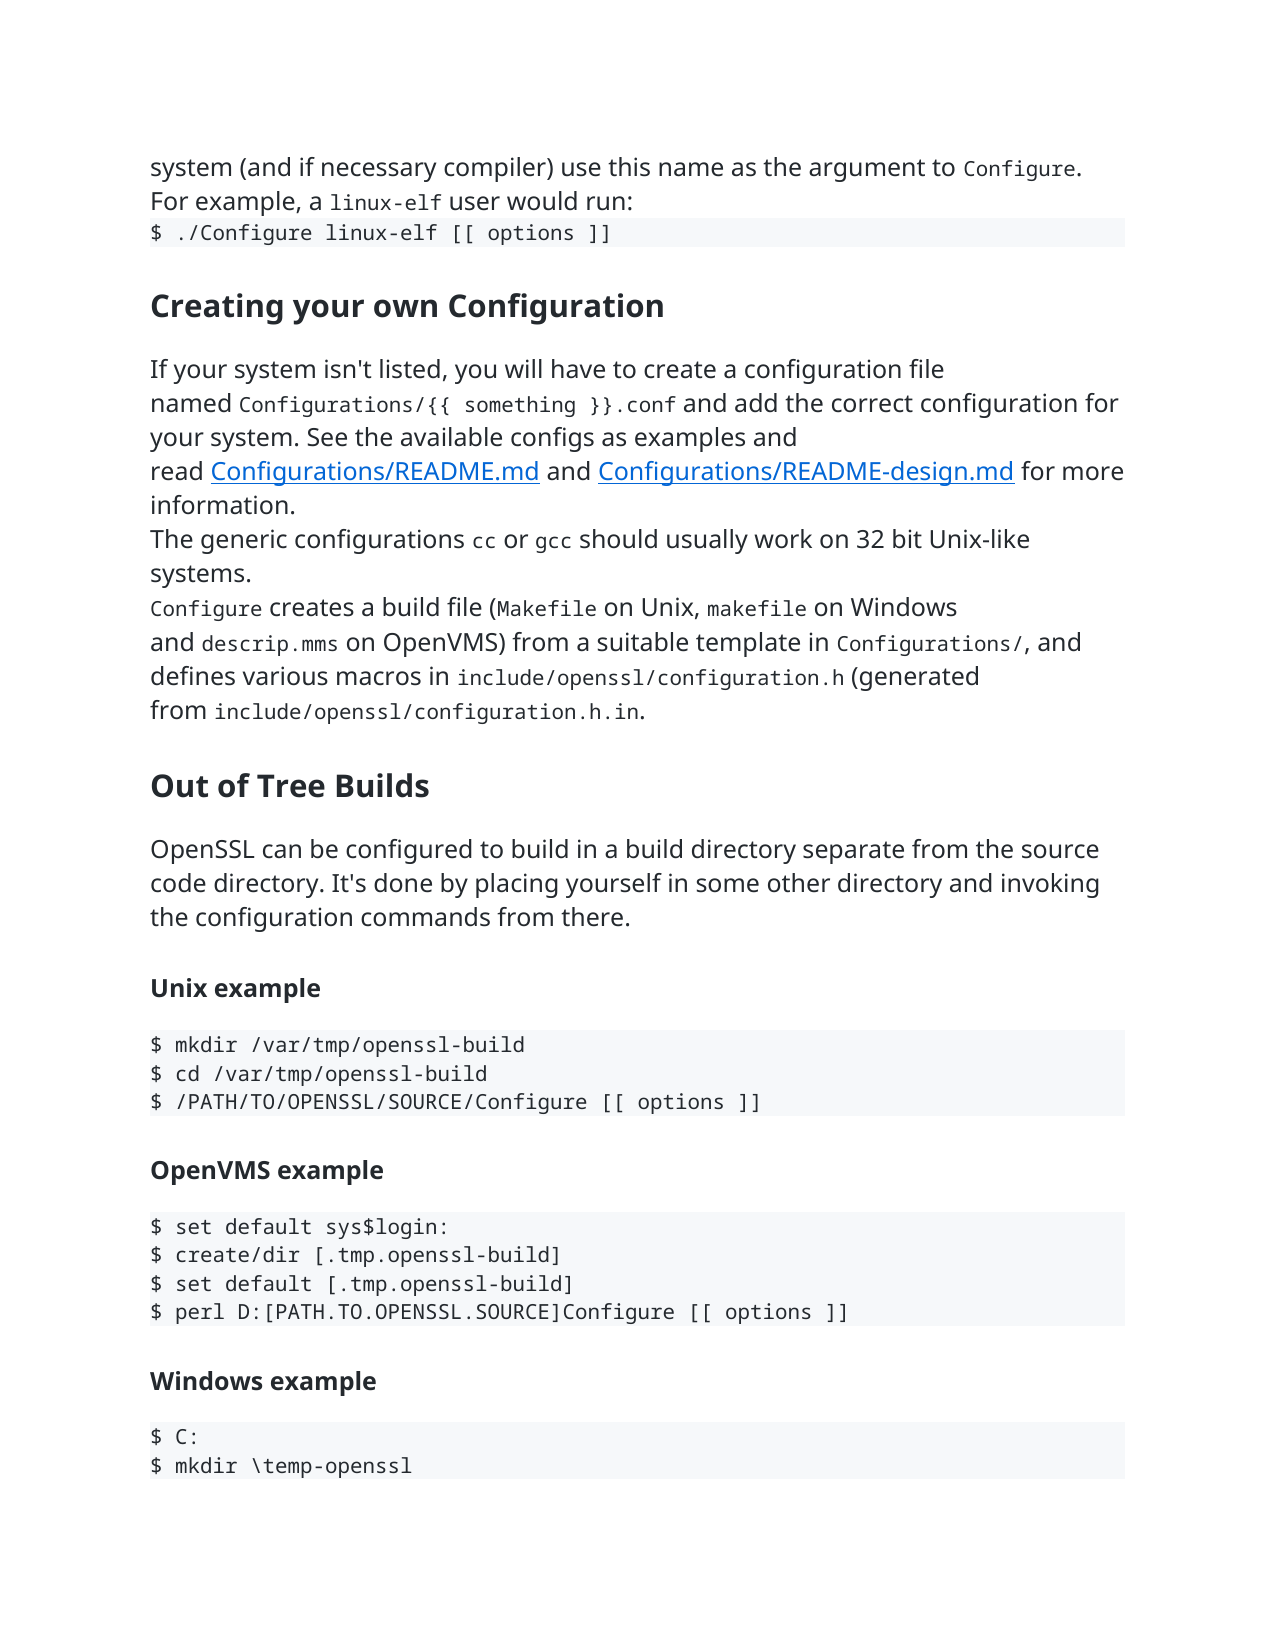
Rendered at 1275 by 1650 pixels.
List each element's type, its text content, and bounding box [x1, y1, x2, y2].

text If your system isn't listed, you will have to create a configuration file named Configurations/{{ something }}.conf and add the correct configuration for your system. See the available configs as examples and read Configurations/README.md and Configurations/README-design.md for more information. [150, 352, 1125, 522]
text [150, 150, 1125, 218]
text $ /PATH/TO/OPENSSL/SOURCE/Configure [[ options ]] [150, 1087, 1125, 1116]
text $ set default sys$login: [150, 1212, 1125, 1241]
text Creating your own Configuration [150, 284, 1125, 327]
text Configure creates a build file (Makefile on Unix, makefile on Windows and descrip.mms on OpenVMS) from a suitable template in Configurations/, and defines various macros in include/openssl/configuration.h (generated from include/openssl/configuration.h.in. [150, 590, 1125, 726]
text $ set default [.tmp.openssl-build] [150, 1269, 1125, 1297]
text OpenSSL can be configured to build in a build directory separate from the source code directory. It's done by placing yourself in some other directory and invoking the configuration commands from there. [150, 831, 1125, 934]
text OpenVMS example [150, 1153, 1125, 1187]
text The generic configurations cc or gcc should usually work on 32 bit Unix-like systems. [150, 522, 1125, 590]
text Unix example [150, 971, 1125, 1005]
text Windows example [150, 1363, 1125, 1397]
text $ mkdir \temp-openssl [150, 1451, 1125, 1479]
text $ create/dir [.tmp.openssl-build] [150, 1241, 1125, 1269]
text Out of Tree Builds [150, 764, 1125, 806]
text $ ./Configure linux-elf [[ options ]] [150, 218, 1125, 247]
text $ perl D:[PATH.TO.OPENSSL.SOURCE]Configure [[ options ]] [150, 1297, 1125, 1326]
text $ cd /var/tmp/openssl-build [150, 1059, 1125, 1087]
text $ mkdir /var/tmp/openssl-build [150, 1030, 1125, 1059]
text $ C: [150, 1422, 1125, 1451]
